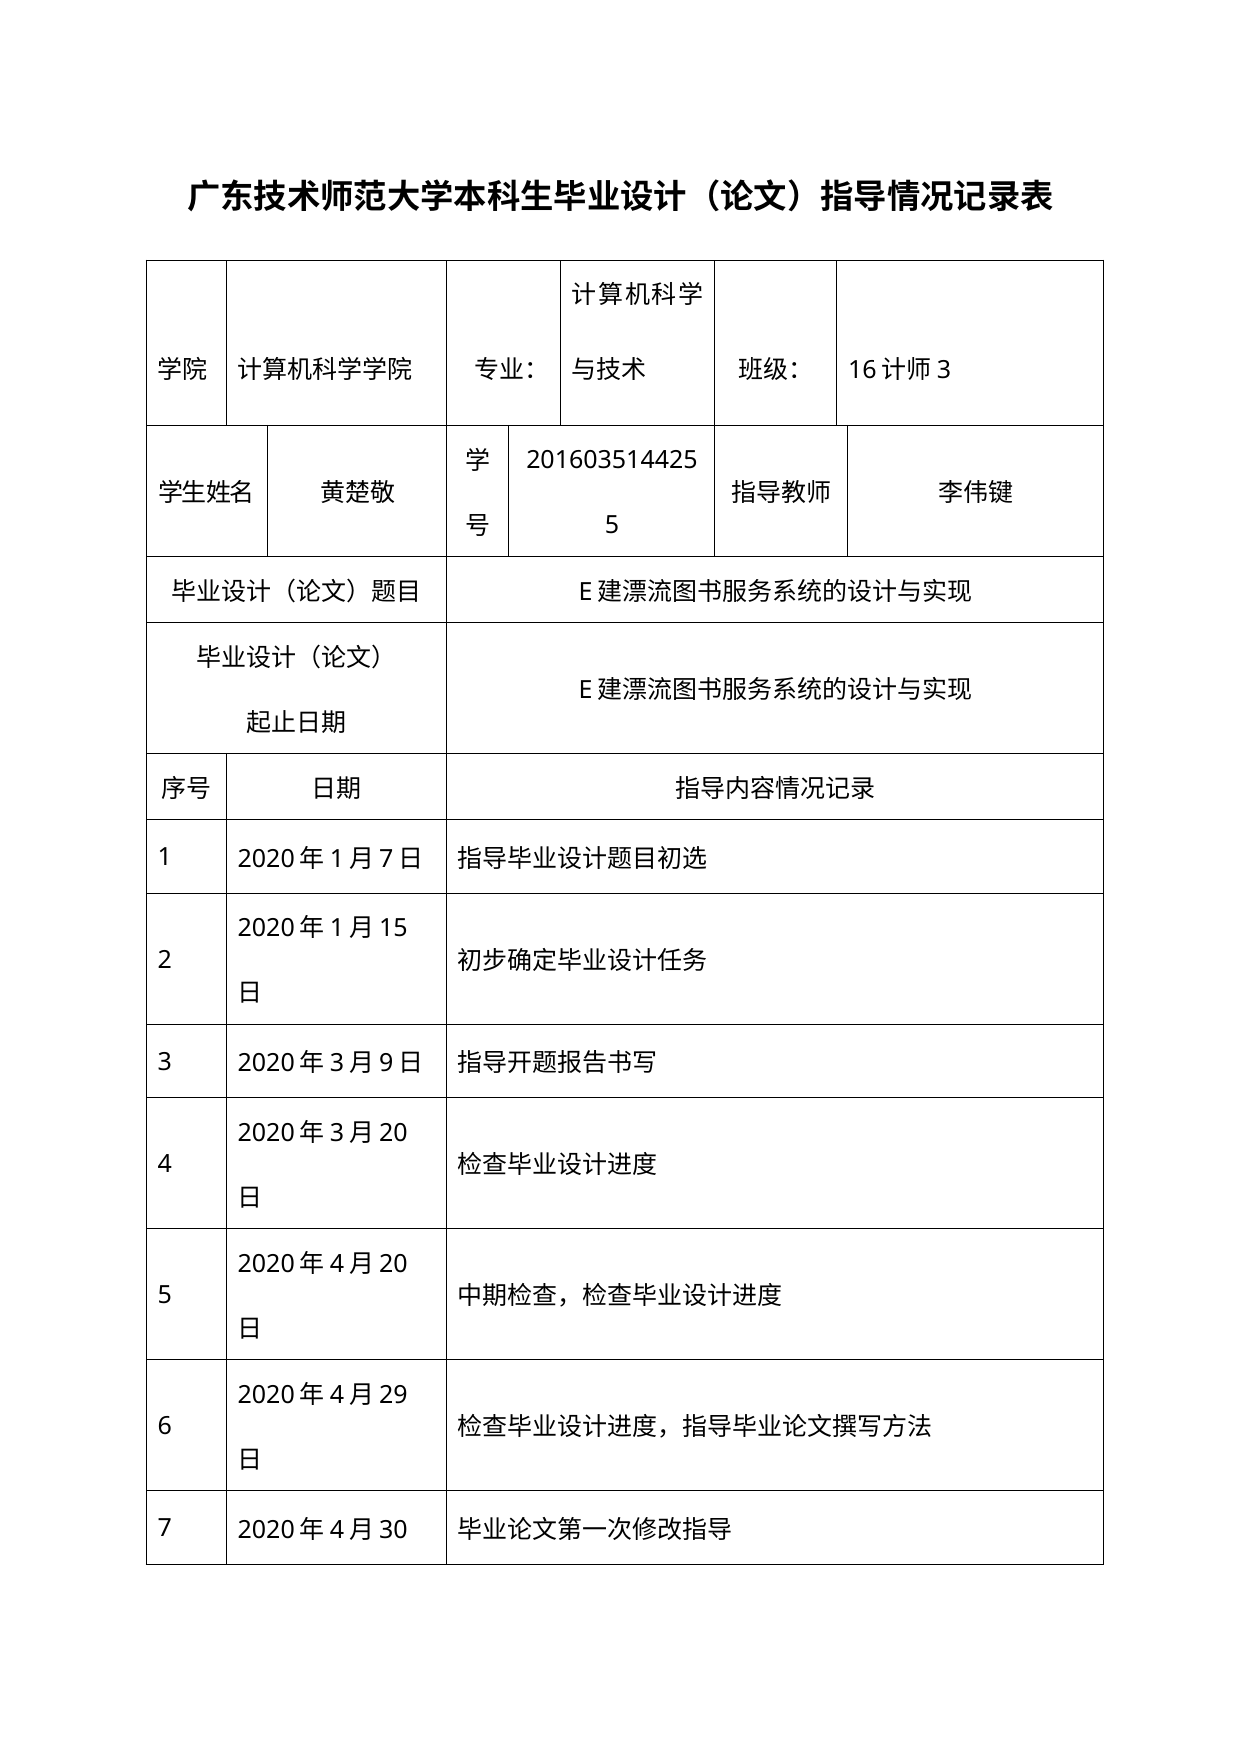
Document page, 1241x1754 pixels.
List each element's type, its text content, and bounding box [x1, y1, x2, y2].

table_cell 指导开题报告书写 [447, 1025, 1103, 1097]
table_cell 检查毕业设计进度，指导毕业论文撰写方法 [447, 1360, 1103, 1490]
table_cell 2020年1月15日 [227, 894, 446, 1023]
table_cell 指导内容情况记录 [447, 754, 1103, 819]
table_header 16计师3 [837, 261, 1103, 425]
table_cell 指导教师 [715, 426, 847, 556]
table_cell 2016035144255 [509, 426, 714, 556]
table_cell 2020年3月20日 [227, 1098, 446, 1228]
table_cell 毕业论文第一次修改指导 [447, 1491, 1103, 1563]
table_cell 2020年4月29日 [227, 1360, 446, 1490]
table_cell 4 [147, 1098, 226, 1228]
table_cell 2020年1月7日 [227, 820, 446, 892]
table_cell 李伟键 [848, 426, 1103, 556]
table_cell 学生姓名 [147, 426, 267, 556]
table_cell 日期 [227, 754, 446, 819]
table_cell 黄楚敬 [268, 426, 446, 556]
table_header 专业： [447, 261, 560, 425]
table_cell 6 [147, 1360, 226, 1490]
table_cell 5 [147, 1229, 226, 1359]
table_cell 2020年4月30日 [227, 1491, 446, 1563]
table_header 班级： [715, 261, 836, 425]
table_header 计算机科学与技术 [561, 261, 714, 425]
table_cell 学号 [447, 426, 508, 556]
text 广东技术师范大学本科生毕业设计（论文）指导情况记录表 [148, 162, 1092, 227]
table_cell 1 [147, 820, 226, 892]
table_cell 2 [147, 894, 226, 1023]
table_cell 指导毕业设计题目初选 [447, 820, 1103, 892]
table_cell 中期检查，检查毕业设计进度 [447, 1229, 1103, 1359]
table_cell E建漂流图书服务系统的设计与实现 [447, 623, 1103, 753]
table_cell 2020年4月20日 [227, 1229, 446, 1359]
table_cell 序号 [147, 754, 226, 819]
table_cell 毕业设计（论文）题目 [147, 557, 446, 622]
table_cell E建漂流图书服务系统的设计与实现 [447, 557, 1103, 622]
table_cell 初步确定毕业设计任务 [447, 894, 1103, 1023]
table_cell 3 [147, 1025, 226, 1097]
table_header 计算机科学学院 [227, 261, 446, 425]
table_cell 检查毕业设计进度 [447, 1098, 1103, 1228]
table_cell 毕业设计（论文） 起止日期 [147, 623, 446, 753]
table_cell 7 [147, 1491, 226, 1563]
table_header 学院 [147, 261, 226, 425]
table_cell 2020年3月9日 [227, 1025, 446, 1097]
